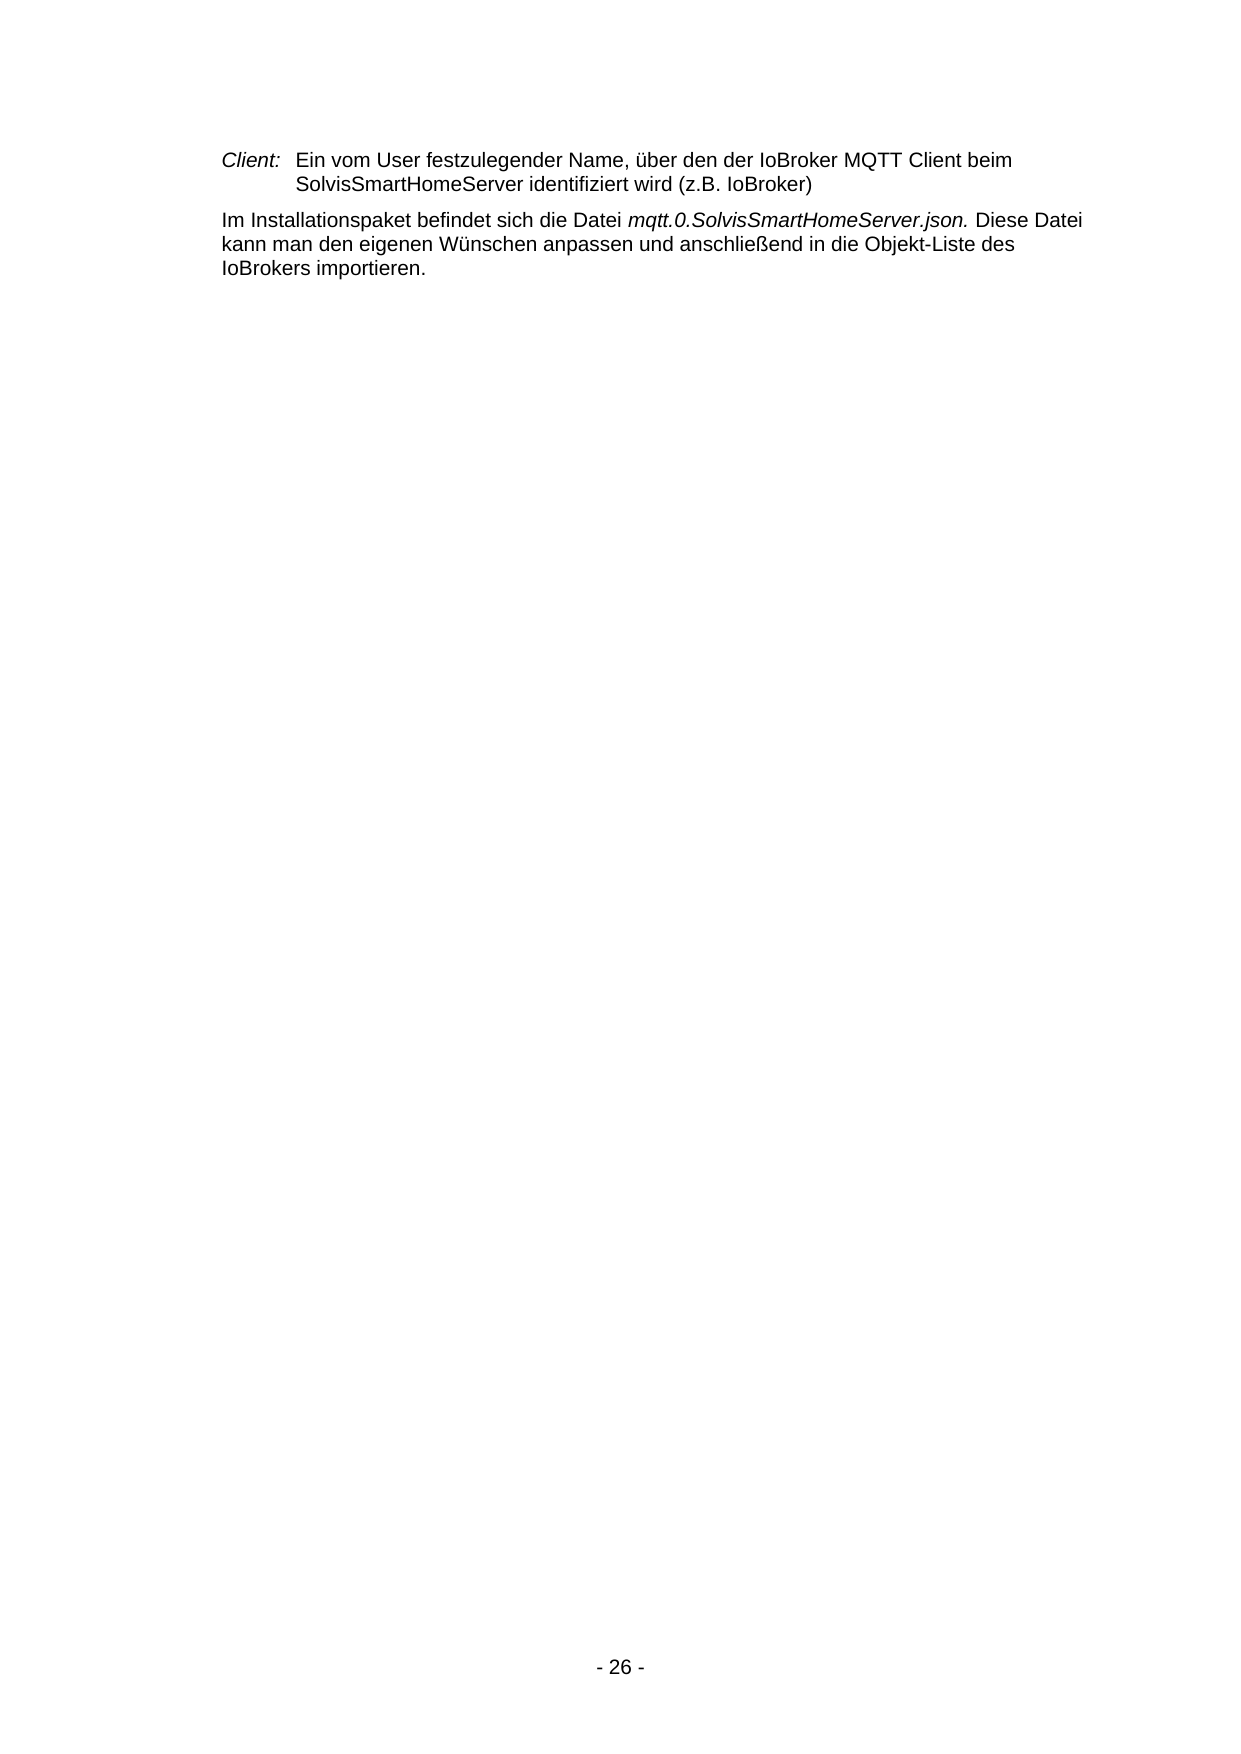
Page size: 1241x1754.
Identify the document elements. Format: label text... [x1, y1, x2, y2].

text Client: Ein vom User festzulegender Name, über den der IoBroker MQTT Client beim SolvisSmartHomeServer identifiziert wird (z.B. IoBroker) [221, 148, 1092, 196]
text Im Installationspaket befindet sich die Datei mqtt.0.SolvisSmartHomeServer.json. Diese Datei kann man den eigenen Wünschen anpassen und anschließend in die Objekt-Liste des IoBrokers importieren. [221, 208, 1092, 280]
